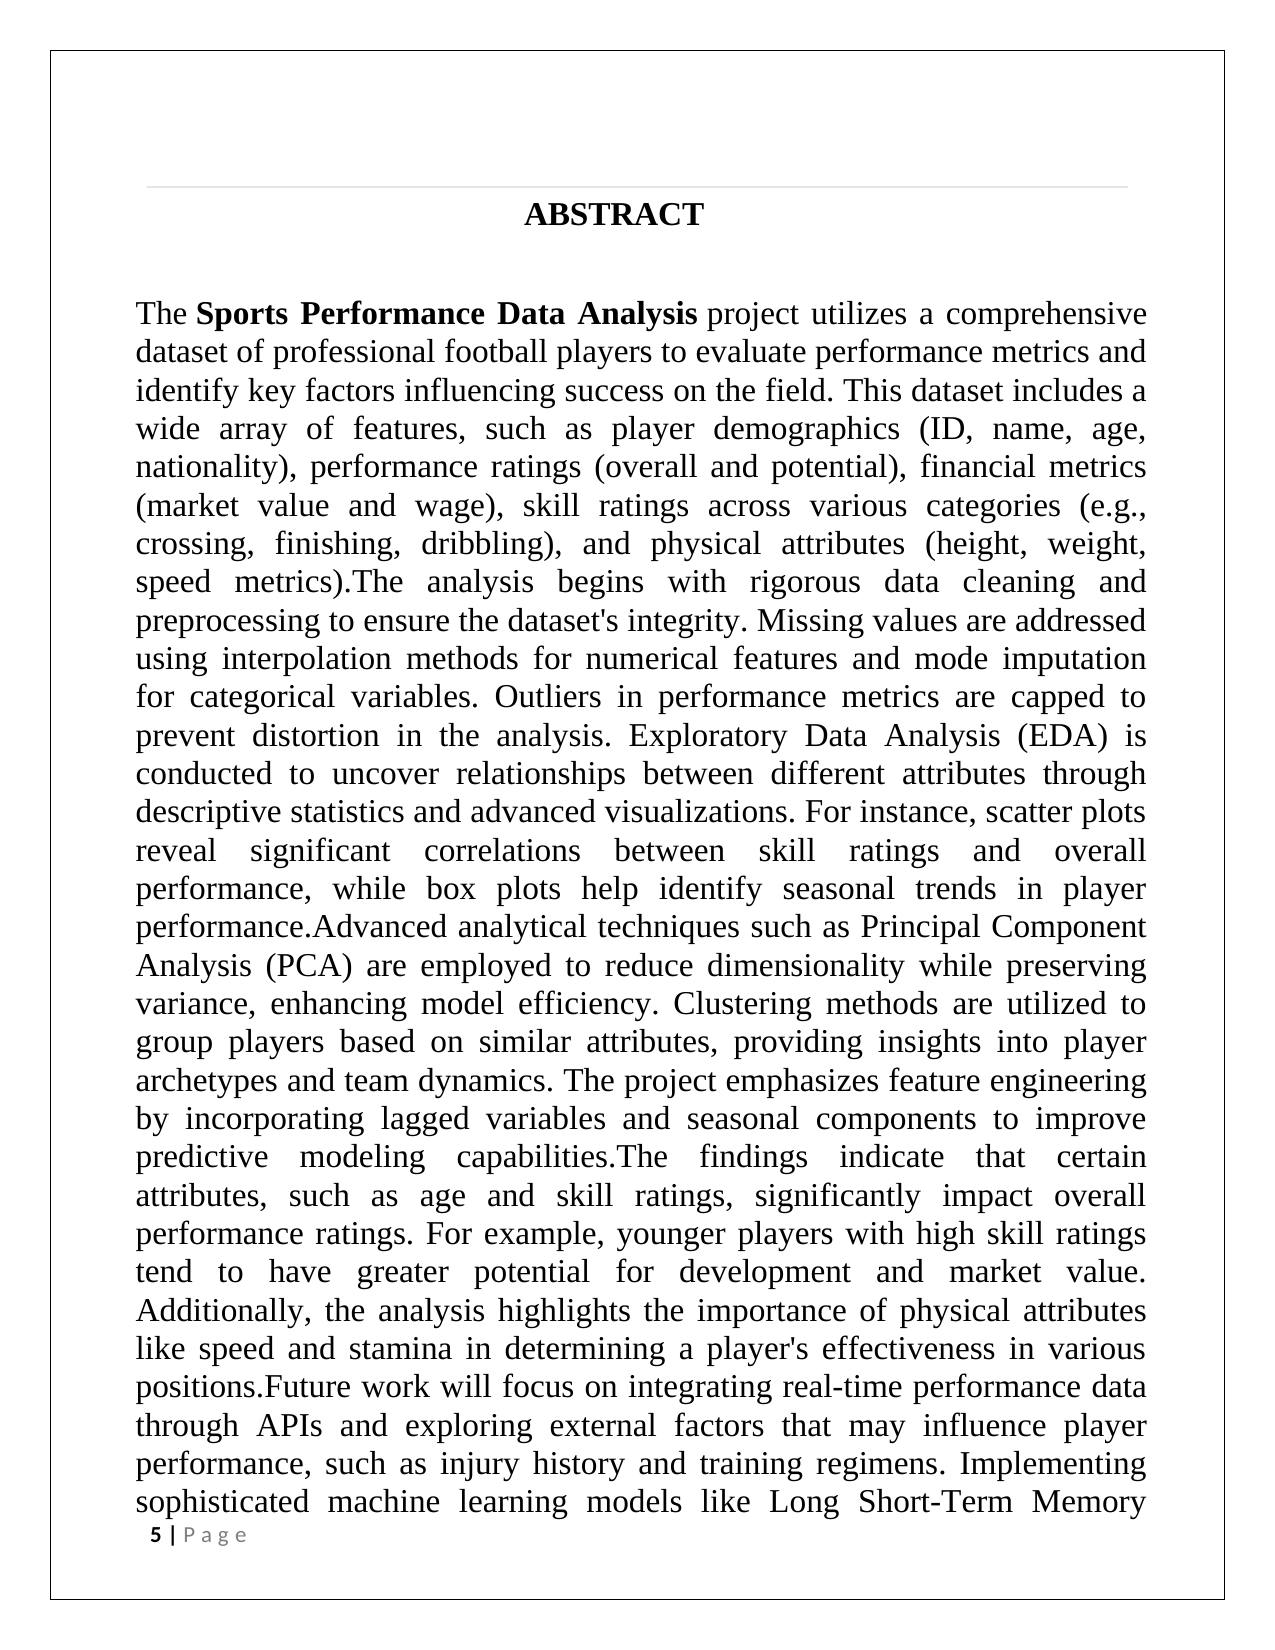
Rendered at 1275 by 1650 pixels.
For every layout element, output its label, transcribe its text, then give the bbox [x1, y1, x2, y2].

text ABSTRACT [135, 172, 1092, 232]
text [135, 293, 1148, 1520]
